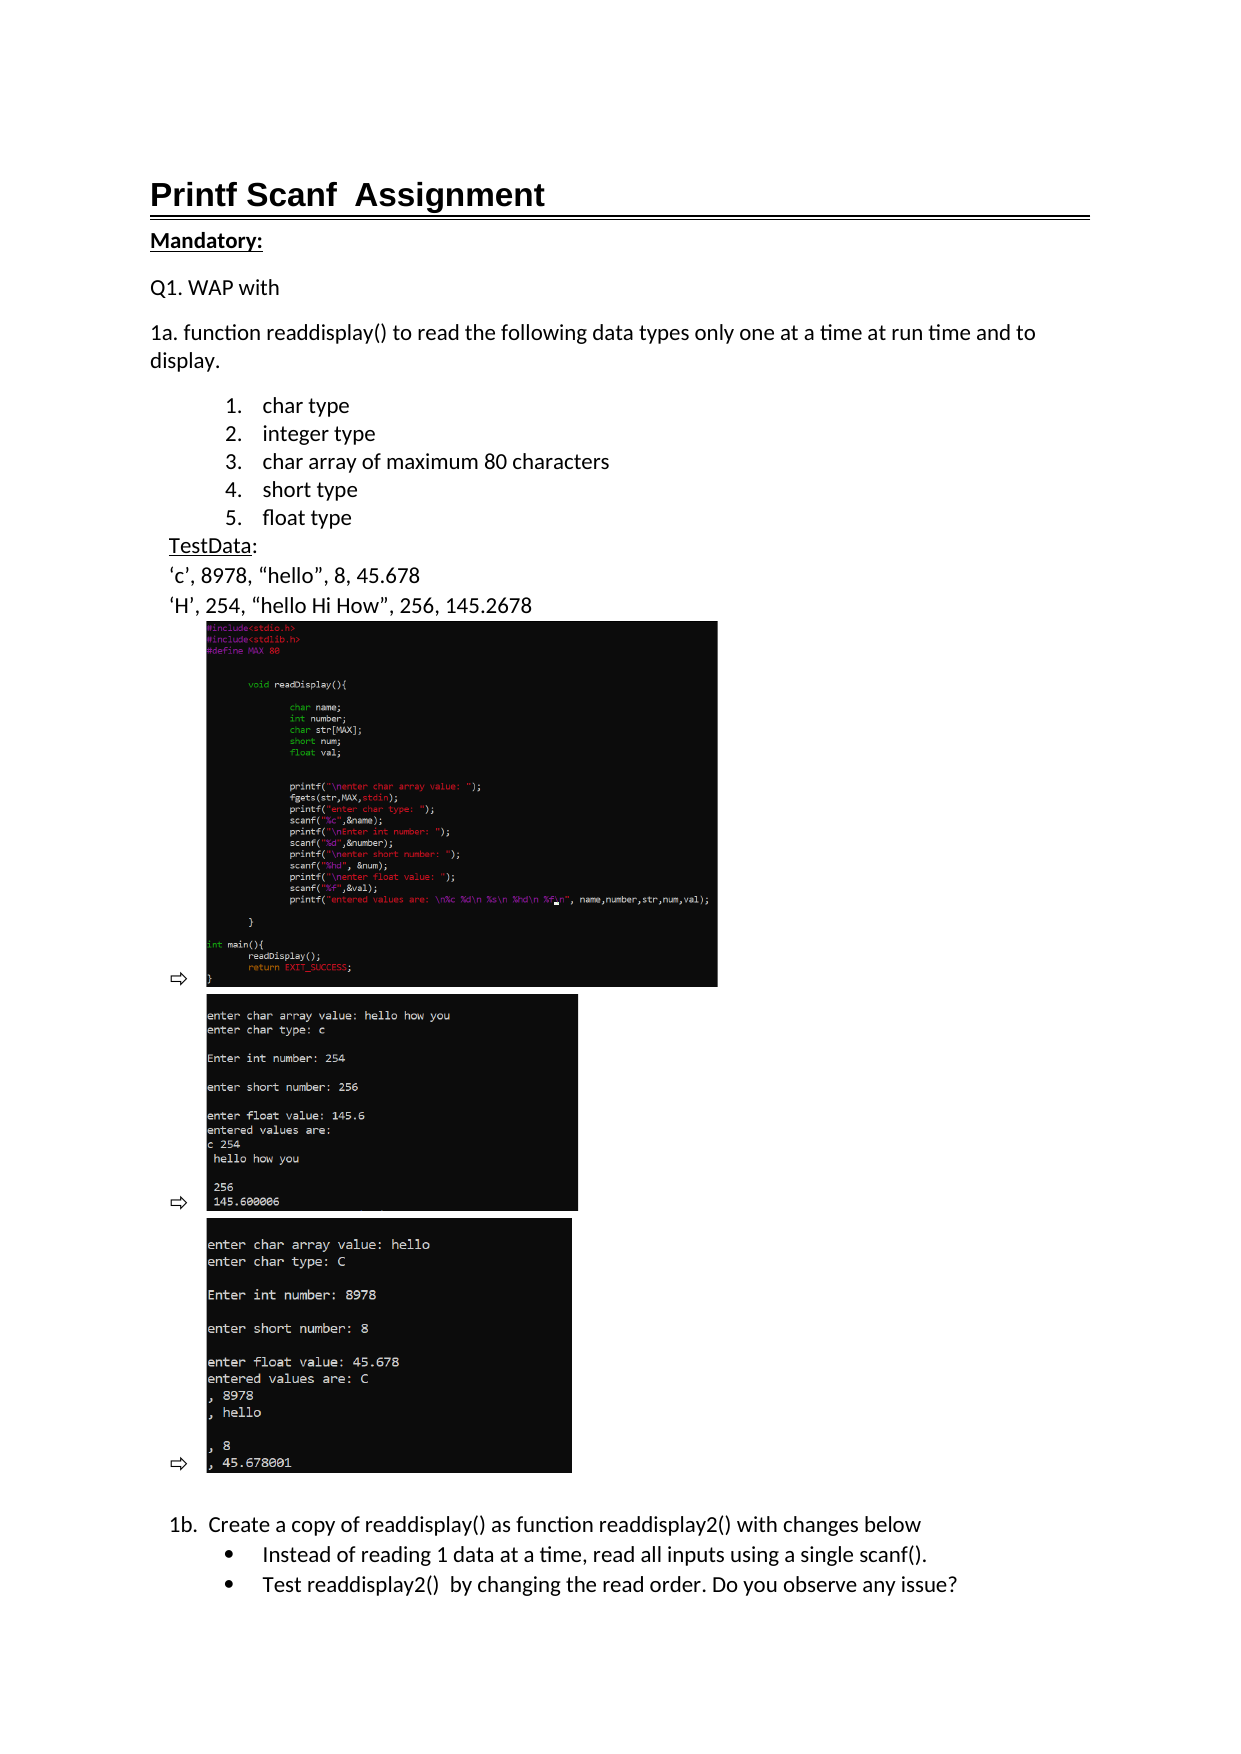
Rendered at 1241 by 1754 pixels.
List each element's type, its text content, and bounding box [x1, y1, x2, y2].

list Instead of reading 1 data at a time, read all inputs using a single scanf(). [225, 1540, 1090, 1568]
list TestData: [169, 531, 1090, 559]
text 1a. function readdisplay() to read the following data types only one at a time at run time and to display. [150, 318, 1090, 374]
text Mandatory: [150, 226, 1090, 254]
picture [206, 1218, 572, 1473]
list char array of maximum 80 characters [225, 447, 1090, 475]
list 1b. Create a copy of readdisplay() as function readdisplay2() with changes below [169, 1510, 1090, 1538]
list integer type [225, 419, 1090, 447]
list short type [225, 475, 1090, 503]
picture [206, 994, 579, 1211]
subtitle Printf Scanf Assignment [150, 175, 1090, 215]
list char type [225, 391, 1090, 419]
text Q1. WAP with [150, 273, 1090, 301]
picture [206, 621, 718, 987]
list float type [225, 503, 1090, 531]
list Test readdisplay2() by changing the read order. Do you observe any issue? [225, 1571, 1090, 1599]
list ‘c’, 8978, “hello”, 8, 45.678 [169, 561, 1090, 589]
list ‘H’, 254, “hello Hi How”, 256, 145.2678 [169, 591, 1090, 619]
